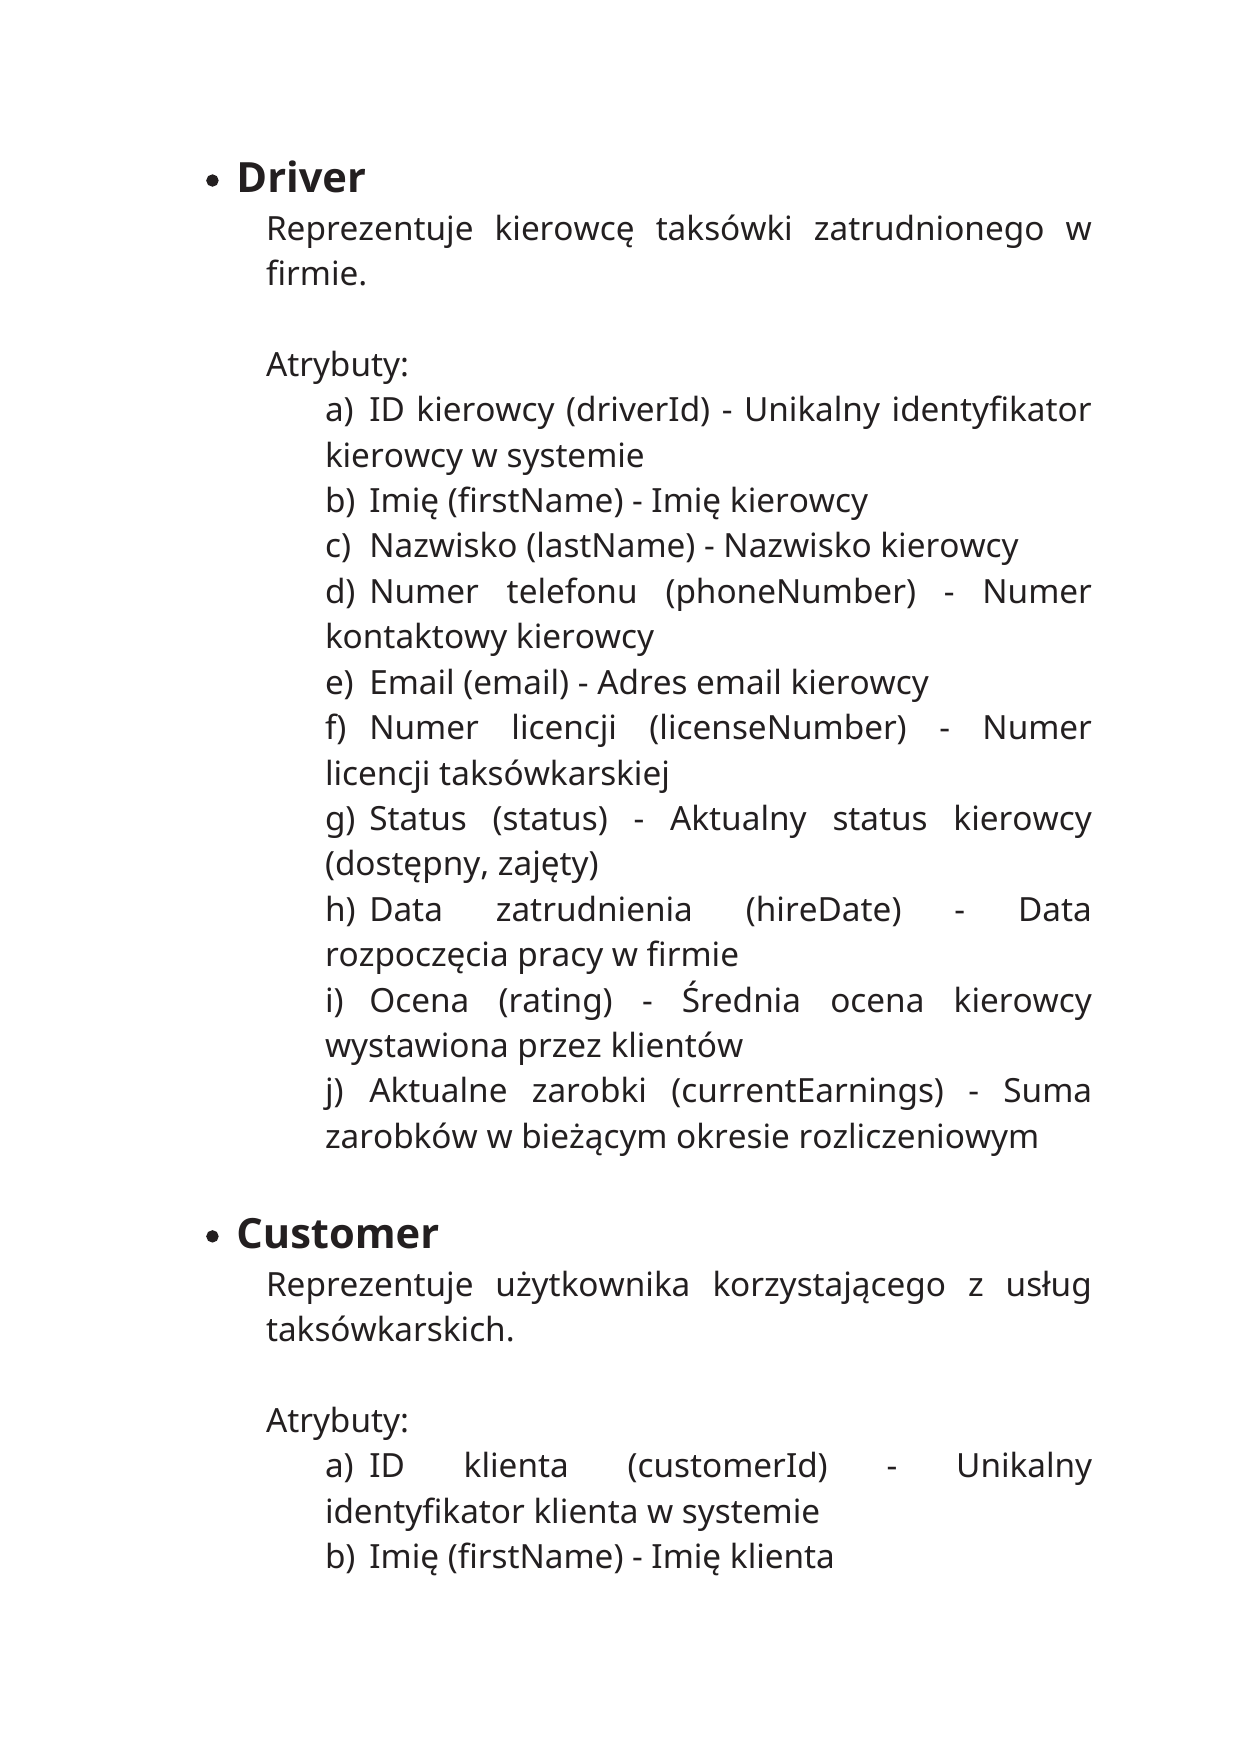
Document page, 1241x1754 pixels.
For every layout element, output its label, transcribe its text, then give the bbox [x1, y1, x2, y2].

list Data zatrudnienia (hireDate) - Data rozpoczęcia pracy w firmie [325, 886, 1093, 976]
text Atrybuty: [266, 1397, 1093, 1442]
list Aktualne zarobki (currentEarnings) - Suma zarobków w bieżącym okresie rozliczeniowym [325, 1067, 1093, 1158]
list Nazwisko (lastName) - Nazwisko kierowcy [325, 522, 1093, 568]
list Numer telefonu (phoneNumber) - Numer kontaktowy kierowcy [325, 568, 1093, 658]
list Customer [207, 1203, 1093, 1260]
text Reprezentuje użytkownika korzystającego z usług taksówkarskich. [266, 1260, 1093, 1351]
list Driver [207, 148, 1093, 204]
list Reprezentuje kierowcę taksówki zatrudnionego w firmie. [266, 204, 1093, 295]
list Ocena (rating) - Średnia ocena kierowcy wystawiona przez klientów [325, 976, 1093, 1067]
list Atrybuty: [266, 341, 1093, 386]
list Imię (firstName) - Imię klienta [325, 1533, 1093, 1578]
list Imię (firstName) - Imię kierowcy [325, 477, 1093, 522]
list ID kierowcy (driverId) - Unikalny identyfikator kierowcy w systemie [325, 386, 1093, 477]
list Status (status) - Aktualny status kierowcy (dostępny, zajęty) [325, 795, 1093, 886]
list Email (email) - Adres email kierowcy [325, 658, 1093, 704]
list Numer licencji (licenseNumber) - Numer licencji taksówkarskiej [325, 704, 1093, 795]
list ID klienta (customerId) - Unikalny identyfikator klienta w systemie [325, 1442, 1093, 1533]
